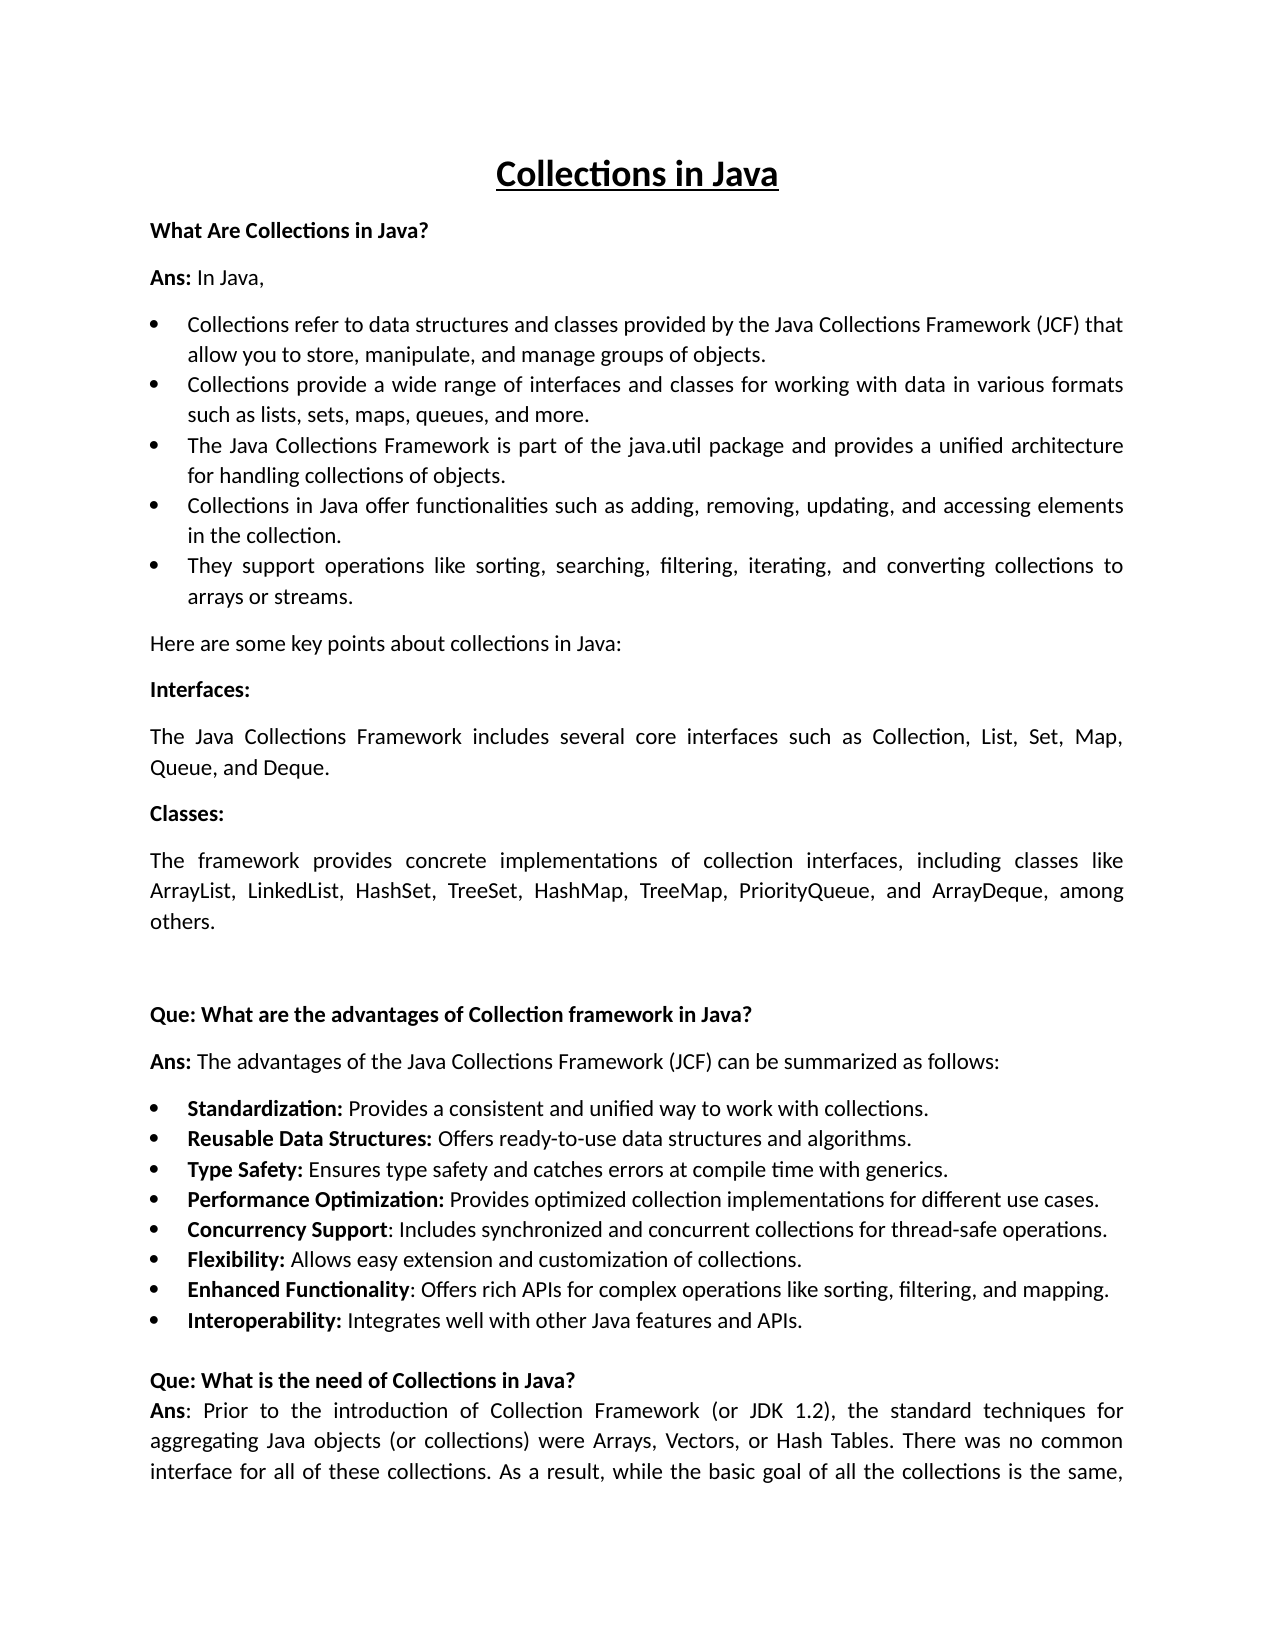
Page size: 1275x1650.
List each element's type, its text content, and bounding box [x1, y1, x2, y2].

list Standardization: Provides a consistent and unified way to work with collections. [150, 1094, 1125, 1122]
text The framework provides concrete implementations of collection interfaces, including classes like ArrayList, LinkedList, HashSet, TreeSet, HashMap, TreeMap, PriorityQueue, and ArrayDeque, among others. [150, 846, 1125, 935]
list Interoperability: Integrates well with other Java features and APIs. [150, 1306, 1125, 1334]
text Ans: In Java, [150, 263, 1125, 291]
list Concurrency Support: Includes synchronized and concurrent collections for thread-safe operations. [150, 1215, 1125, 1243]
list Performance Optimization: Provides optimized collection implementations for different use cases. [150, 1185, 1125, 1213]
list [150, 1396, 1125, 1485]
text The Java Collections Framework includes several core interfaces such as Collection, List, Set, Map, Queue, and Deque. [150, 722, 1125, 781]
list Reusable Data Structures: Offers ready-to-use data structures and algorithms. [150, 1124, 1125, 1152]
text Interfaces: [150, 676, 1125, 703]
list Collections provide a wide range of interfaces and classes for working with data in various formats such as lists, sets, maps, queues, and more. [150, 370, 1125, 428]
text What Are Collections in Java? [150, 216, 1125, 244]
text Ans: The advantages of the Java Collections Framework (JCF) can be summarized as follows: [150, 1047, 1125, 1075]
list The Java Collections Framework is part of the java.util package and provides a unified architecture for handling collections of objects. [150, 431, 1125, 489]
list Collections refer to data structures and classes provided by the Java Collections Framework (JCF) that allow you to store, manipulate, and manage groups of objects. [150, 310, 1125, 368]
text Collections in Java [150, 150, 1125, 196]
text Classes: [150, 799, 1125, 827]
text Que: What are the advantages of Collection framework in Java? [150, 1001, 1125, 1028]
list Collections in Java offer functionalities such as adding, removing, updating, and accessing elements in the collection. [150, 491, 1125, 549]
list Flexibility: Allows easy extension and customization of collections. [150, 1245, 1125, 1273]
list Enhanced Functionality: Offers rich APIs for complex operations like sorting, filtering, and mapping. [150, 1276, 1125, 1303]
list Type Safety: Ensures type safety and catches errors at compile time with generics. [150, 1155, 1125, 1183]
list Que: What is the need of Collections in Java? [150, 1366, 1125, 1394]
list They support operations like sorting, searching, filtering, iterating, and converting collections to arrays or streams. [150, 552, 1125, 610]
text Here are some key points about collections in Java: [150, 629, 1125, 657]
